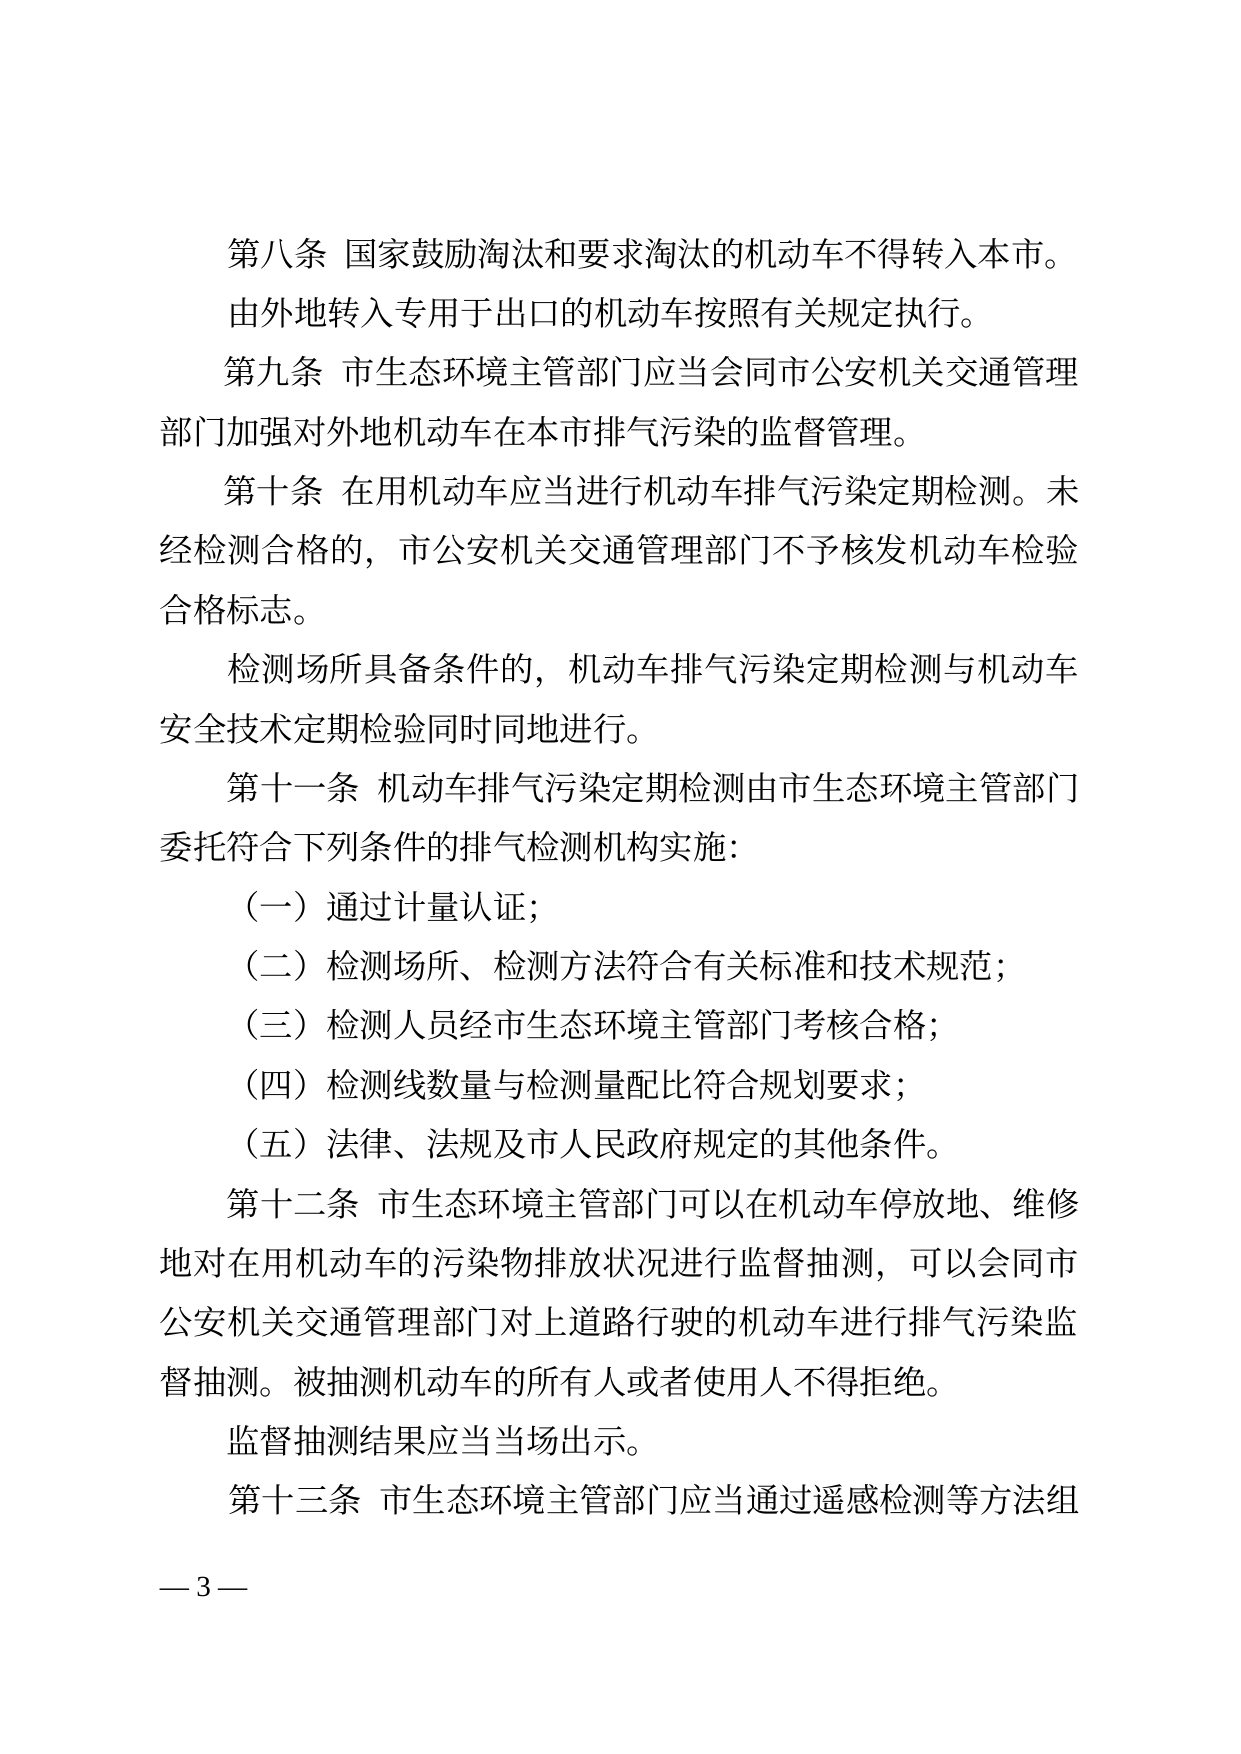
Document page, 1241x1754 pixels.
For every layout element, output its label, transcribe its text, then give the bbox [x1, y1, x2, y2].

text 第十二条 市生态环境主管部门可以在机动车停放地、维修地对在用机动车的污染物排放状况进行监督抽测，可以会同市公安机关交通管理部门对上道路行驶的机动车进行排气污染监督抽测。被抽测机动车的所有人或者使用人不得拒绝。 [159, 1168, 1081, 1406]
text （一）通过计量认证； [159, 872, 1081, 931]
text 检测场所具备条件的，机动车排气污染定期检测与机动车安全技术定期检验同时同地进行。 [159, 634, 1081, 753]
text 第八条 国家鼓励淘汰和要求淘汰的机动车不得转入本市。 [159, 218, 1081, 278]
text 第十条 在用机动车应当进行机动车排气污染定期检测。未经检测合格的，市公安机关交通管理部门不予核发机动车检验合格标志。 [159, 456, 1081, 634]
text （五）法律、法规及市人民政府规定的其他条件。 [159, 1109, 1081, 1168]
text （四）检测线数量与检测量配比符合规划要求； [159, 1050, 1081, 1109]
text 第十一条 机动车排气污染定期检测由市生态环境主管部门委托符合下列条件的排气检测机构实施： [159, 753, 1081, 872]
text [159, 1465, 1081, 1525]
text 由外地转入专用于出口的机动车按照有关规定执行。 [159, 278, 1081, 337]
text 第九条 市生态环境主管部门应当会同市公安机关交通管理部门加强对外地机动车在本市排气污染的监督管理。 [159, 337, 1081, 456]
text 监督抽测结果应当当场出示。 [159, 1406, 1081, 1465]
text （三）检测人员经市生态环境主管部门考核合格； [159, 990, 1081, 1050]
text （二）检测场所、检测方法符合有关标准和技术规范； [159, 931, 1081, 990]
